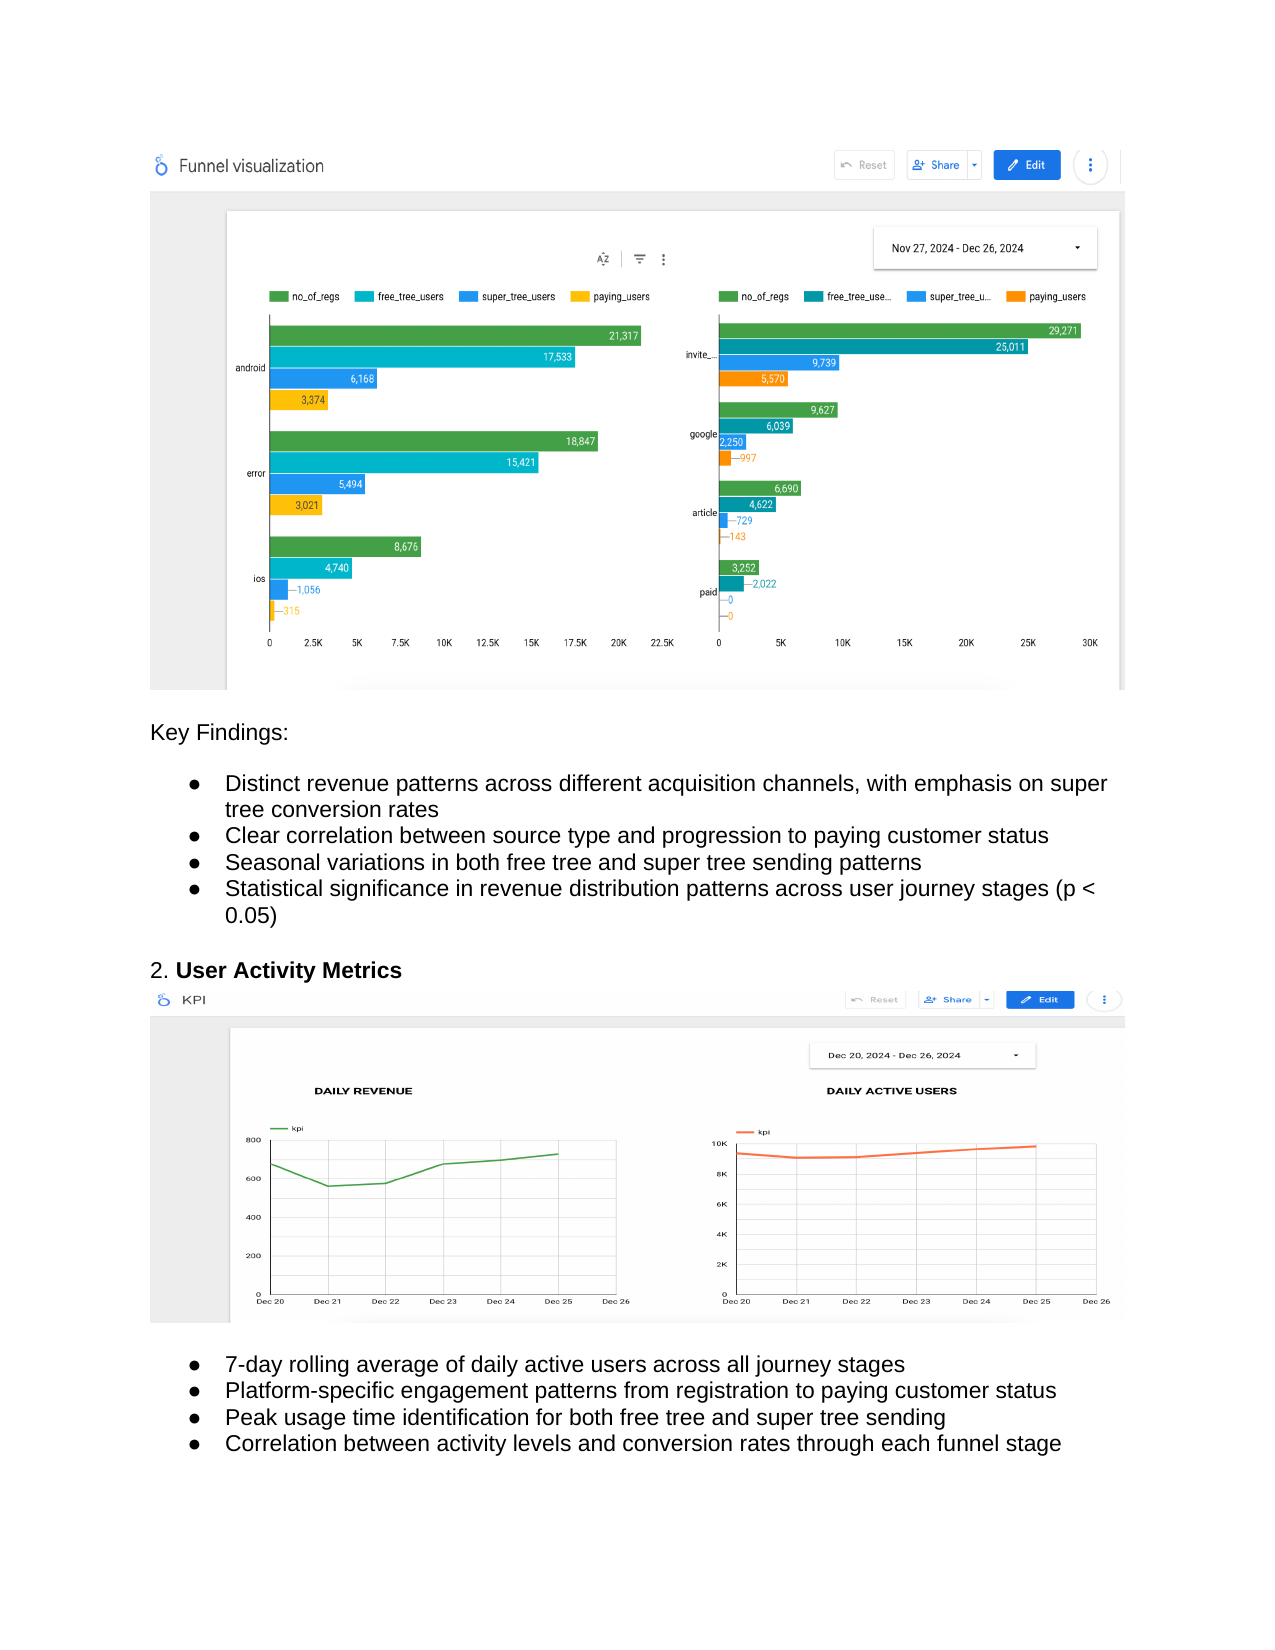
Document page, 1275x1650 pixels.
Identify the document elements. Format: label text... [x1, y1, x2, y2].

list 7-day rolling average of daily active users across all journey stages [187, 1351, 1125, 1377]
list Seasonal variations in both free tree and super tree sending patterns [187, 849, 1125, 875]
text Key Findings: [150, 718, 1125, 745]
picture [150, 991, 1125, 1323]
picture [150, 150, 1125, 690]
list Platform-specific engagement patterns from registration to paying customer status [187, 1377, 1125, 1404]
list Statistical significance in revenue distribution patterns across user journey stages (p < 0.05) [187, 875, 1125, 928]
list Peak usage time identification for both free tree and super tree sending [187, 1404, 1125, 1430]
list Distinct revenue patterns across different acquisition channels, with emphasis on super tree conversion rates [187, 770, 1125, 822]
subtitle 2. User Activity Metrics [150, 957, 1125, 983]
list Clear correlation between source type and progression to paying customer status [187, 822, 1125, 849]
list Correlation between activity levels and conversion rates through each funnel stage [187, 1430, 1125, 1457]
